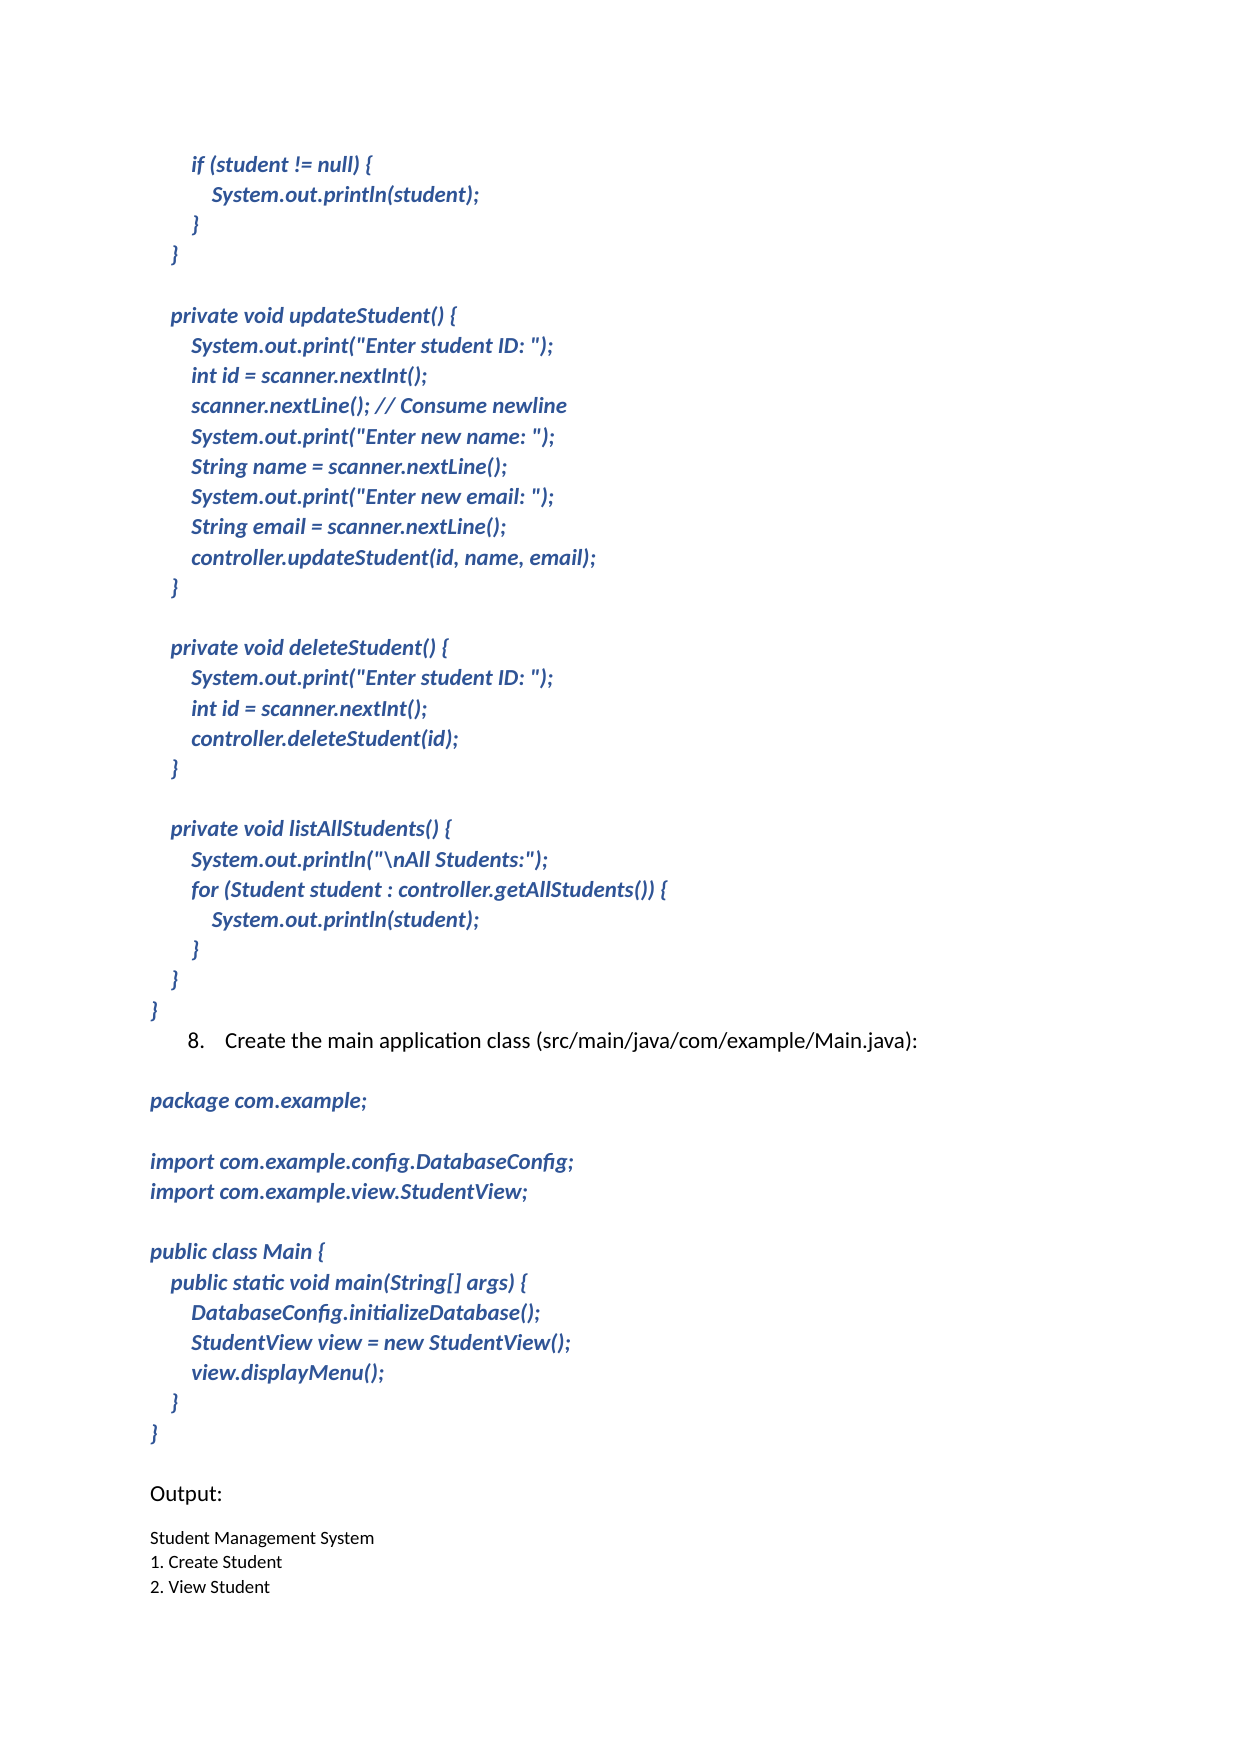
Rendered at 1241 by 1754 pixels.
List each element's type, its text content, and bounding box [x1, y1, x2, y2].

text System.out.println(student); [150, 905, 1090, 933]
text for (Student student : controller.getAllStudents()) { [150, 875, 1090, 903]
text } [150, 1388, 1090, 1417]
text scanner.nextLine(); // Consume newline [150, 392, 1090, 420]
text DatabaseConfig.initializeDatabase(); [150, 1298, 1090, 1326]
text controller.updateStudent(id, name, email); [150, 543, 1090, 571]
text System.out.println("\nAll Students:"); [150, 845, 1090, 873]
text } [150, 1419, 1090, 1447]
text } [150, 210, 1090, 238]
text import com.example.config.DatabaseConfig; [150, 1147, 1090, 1175]
text public static void main(String[] args) { [150, 1268, 1090, 1296]
text view.displayMenu(); [150, 1358, 1090, 1386]
text } [150, 241, 1090, 269]
text System.out.print("Enter new email: "); [150, 482, 1090, 510]
text System.out.println(student); [150, 180, 1090, 208]
text import com.example.view.StudentView; [150, 1177, 1090, 1205]
text } [150, 573, 1090, 601]
text String name = scanner.nextLine(); [150, 452, 1090, 480]
text Student Management System [150, 1526, 1090, 1549]
text System.out.print("Enter new name: "); [150, 422, 1090, 450]
text StudentView view = new StudentView(); [150, 1328, 1090, 1356]
text String email = scanner.nextLine(); [150, 512, 1090, 541]
text 2. View Student [150, 1575, 1090, 1598]
text } [150, 966, 1090, 994]
text } [150, 754, 1090, 782]
text Output: [150, 1479, 1090, 1507]
text System.out.print("Enter student ID: "); [150, 331, 1090, 359]
text private void deleteStudent() { [150, 633, 1090, 661]
text System.out.print("Enter student ID: "); [150, 663, 1090, 692]
text package com.example; [150, 1086, 1090, 1114]
text controller.deleteStudent(id); [150, 724, 1090, 752]
list Create the main application class (src/main/java/com/example/Main.java): [187, 1026, 1090, 1054]
text 1. Create Student [150, 1551, 1090, 1574]
text } [150, 935, 1090, 963]
text int id = scanner.nextInt(); [150, 361, 1090, 389]
text public class Main { [150, 1237, 1090, 1266]
text int id = scanner.nextInt(); [150, 694, 1090, 722]
text private void updateStudent() { [150, 301, 1090, 329]
text } [150, 996, 1090, 1024]
text private void listAllStudents() { [150, 814, 1090, 843]
text if (student != null) { [150, 150, 1090, 178]
